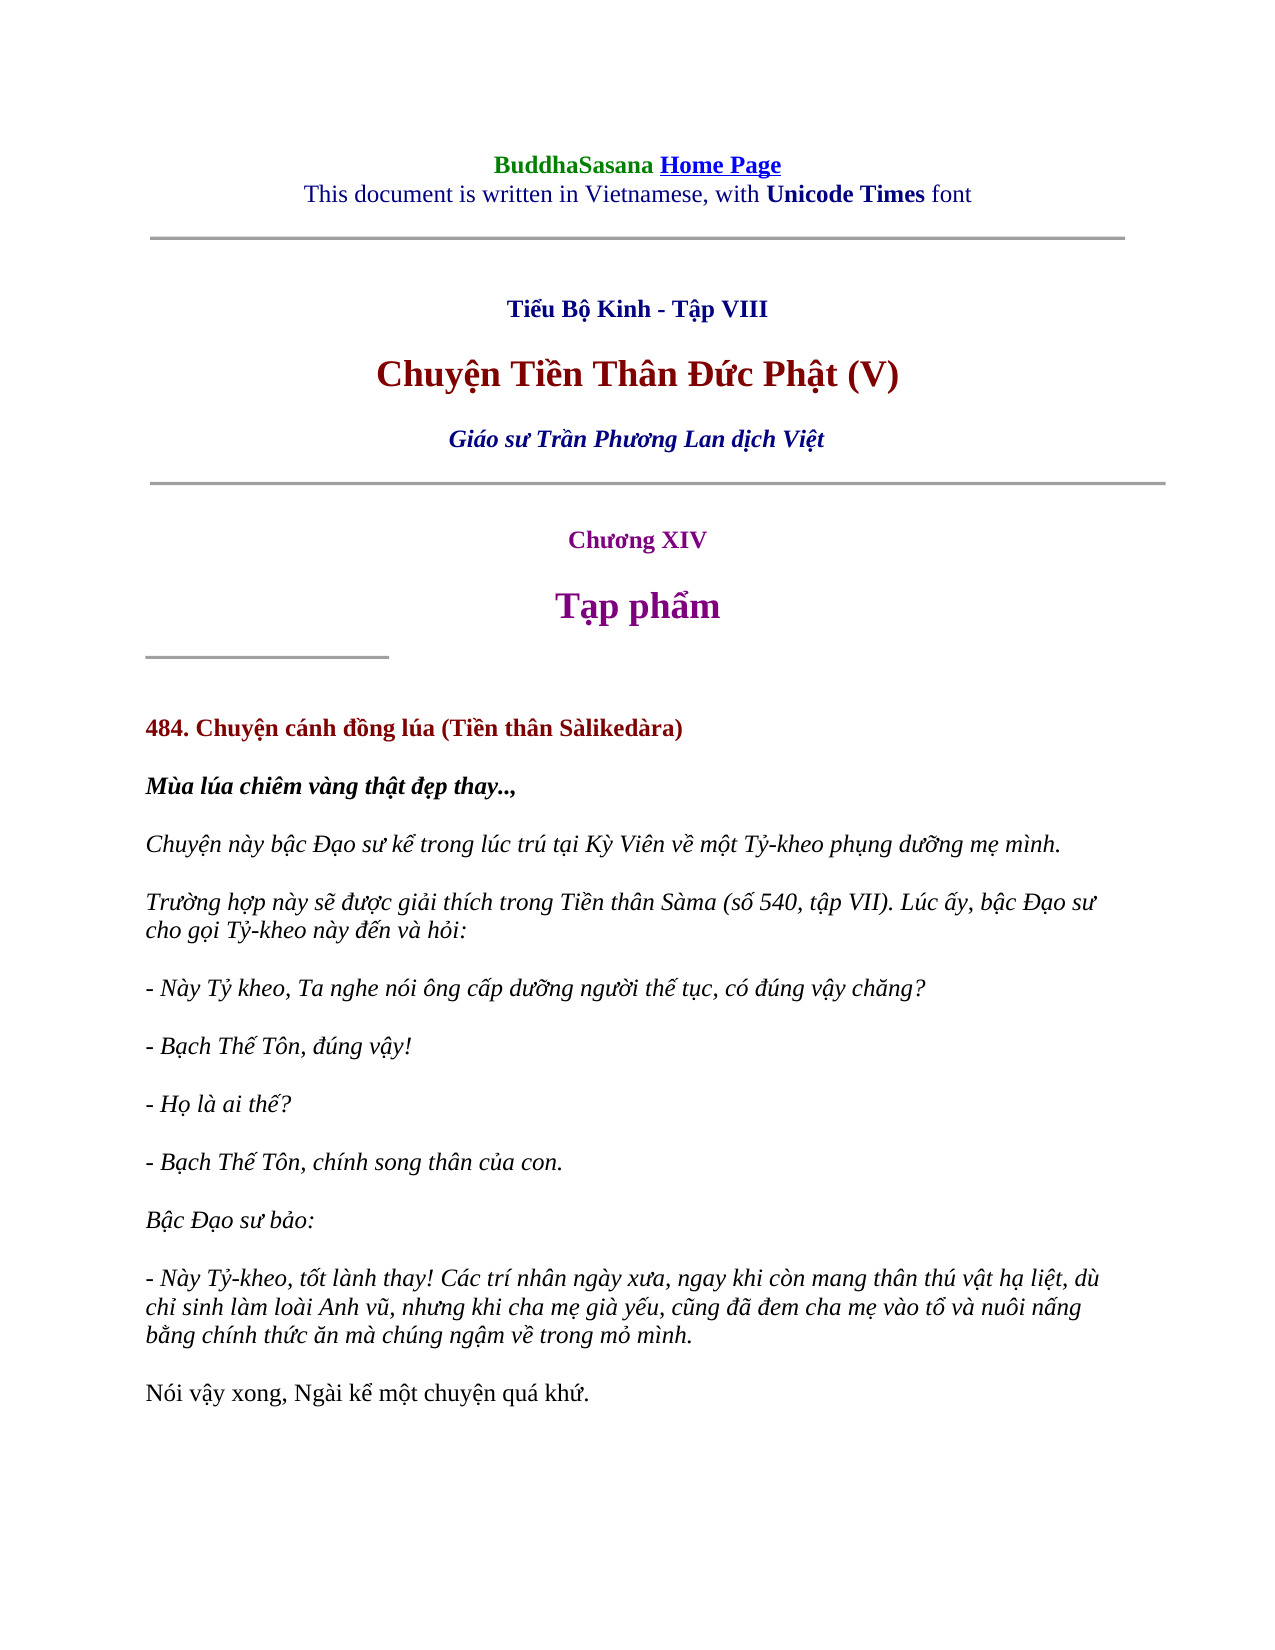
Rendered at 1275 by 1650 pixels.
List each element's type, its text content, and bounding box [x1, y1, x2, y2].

text Chuyện Tiền Thân Đức Phật (V) [150, 352, 1125, 395]
text Giáo sư Trần Phương Lan dịch Việt [150, 424, 1125, 453]
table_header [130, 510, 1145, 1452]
text Tiểu Bộ Kinh - Tập VIII [150, 294, 1125, 323]
text BuddhaSasana Home Page This document is written in Vietnamese, with Unicode Times font [150, 150, 1125, 207]
